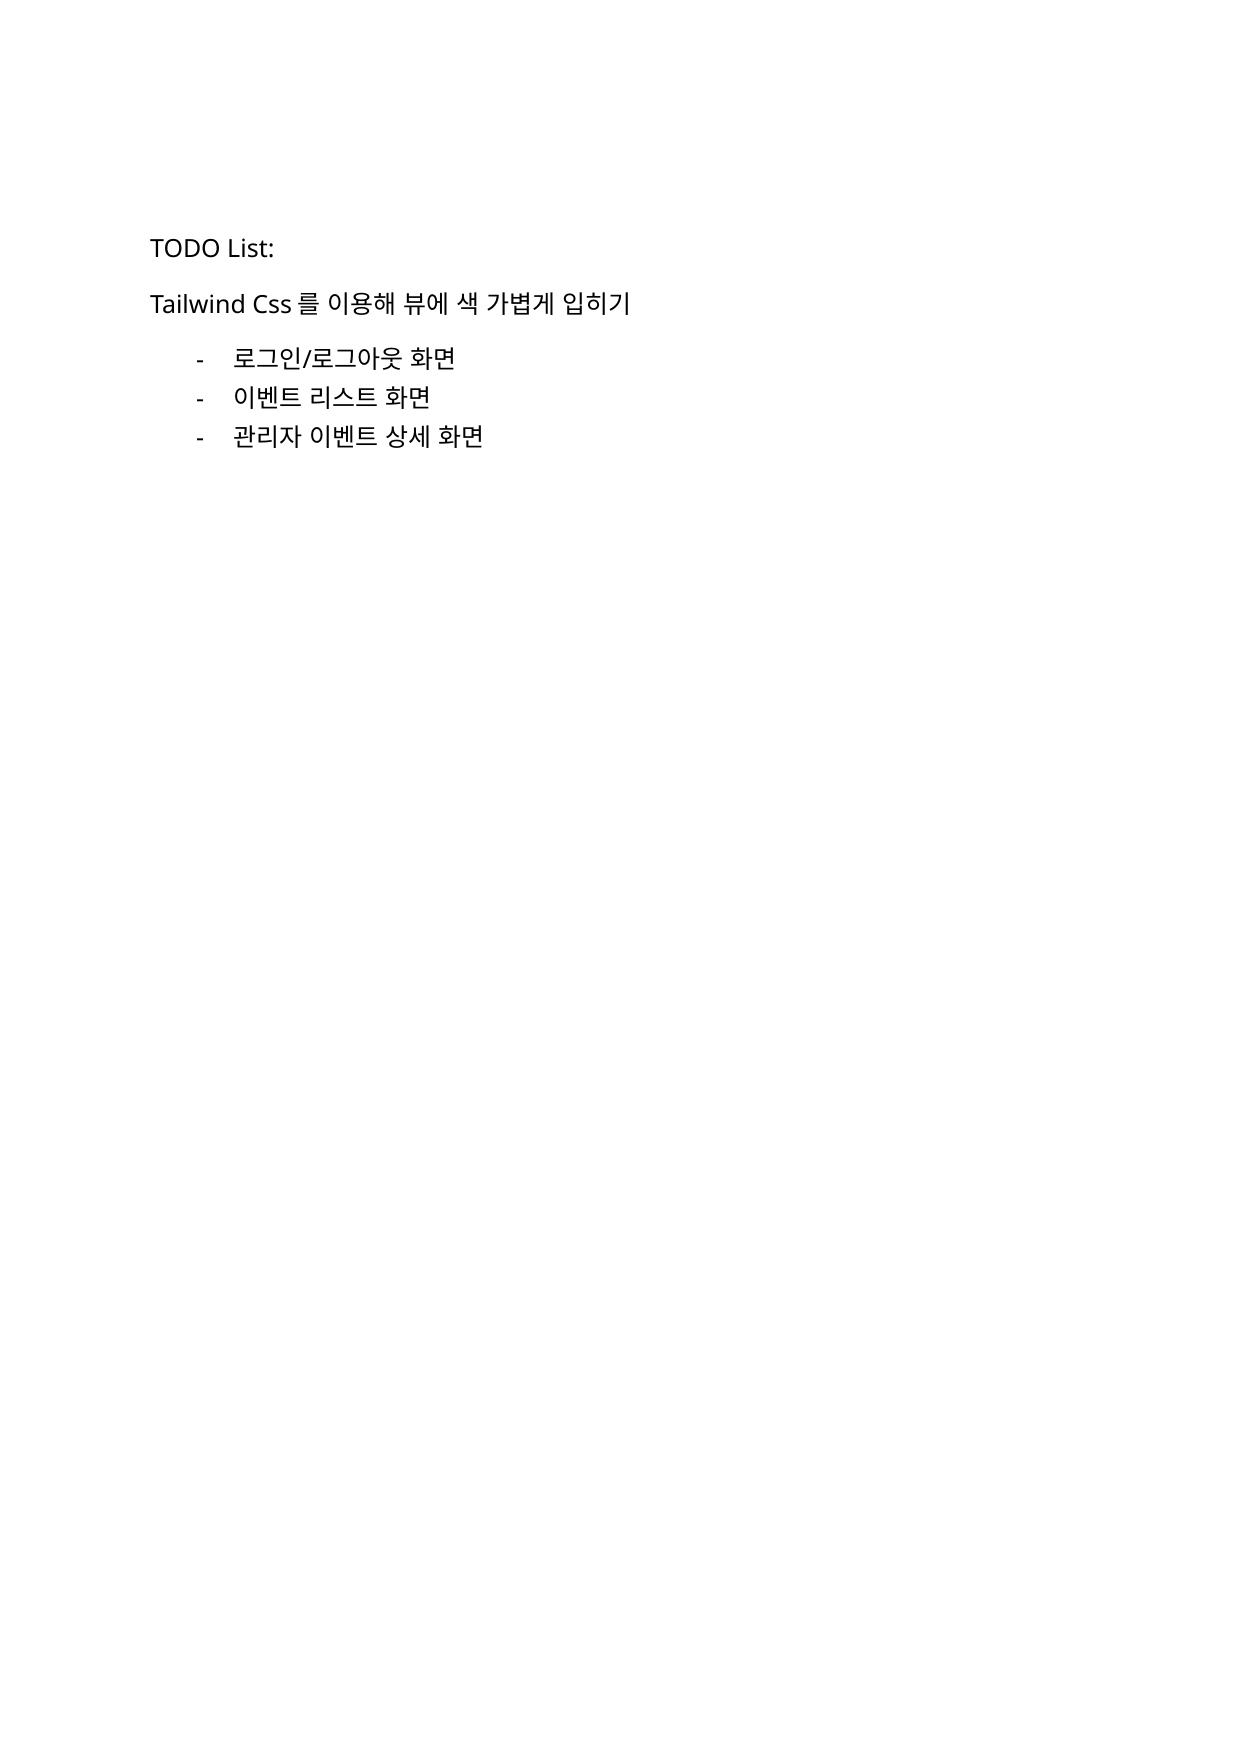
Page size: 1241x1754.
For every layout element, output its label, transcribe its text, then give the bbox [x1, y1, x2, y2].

list 관리자 이벤트 상세 화면 [196, 418, 1090, 454]
list 로그인/로그아웃 화면 [196, 340, 1090, 376]
list 이벤트 리스트 화면 [196, 379, 1090, 415]
text Tailwind Css를 이용해 뷰에 색 가볍게 입히기 [150, 284, 1090, 320]
text TODO List: [150, 231, 1090, 265]
